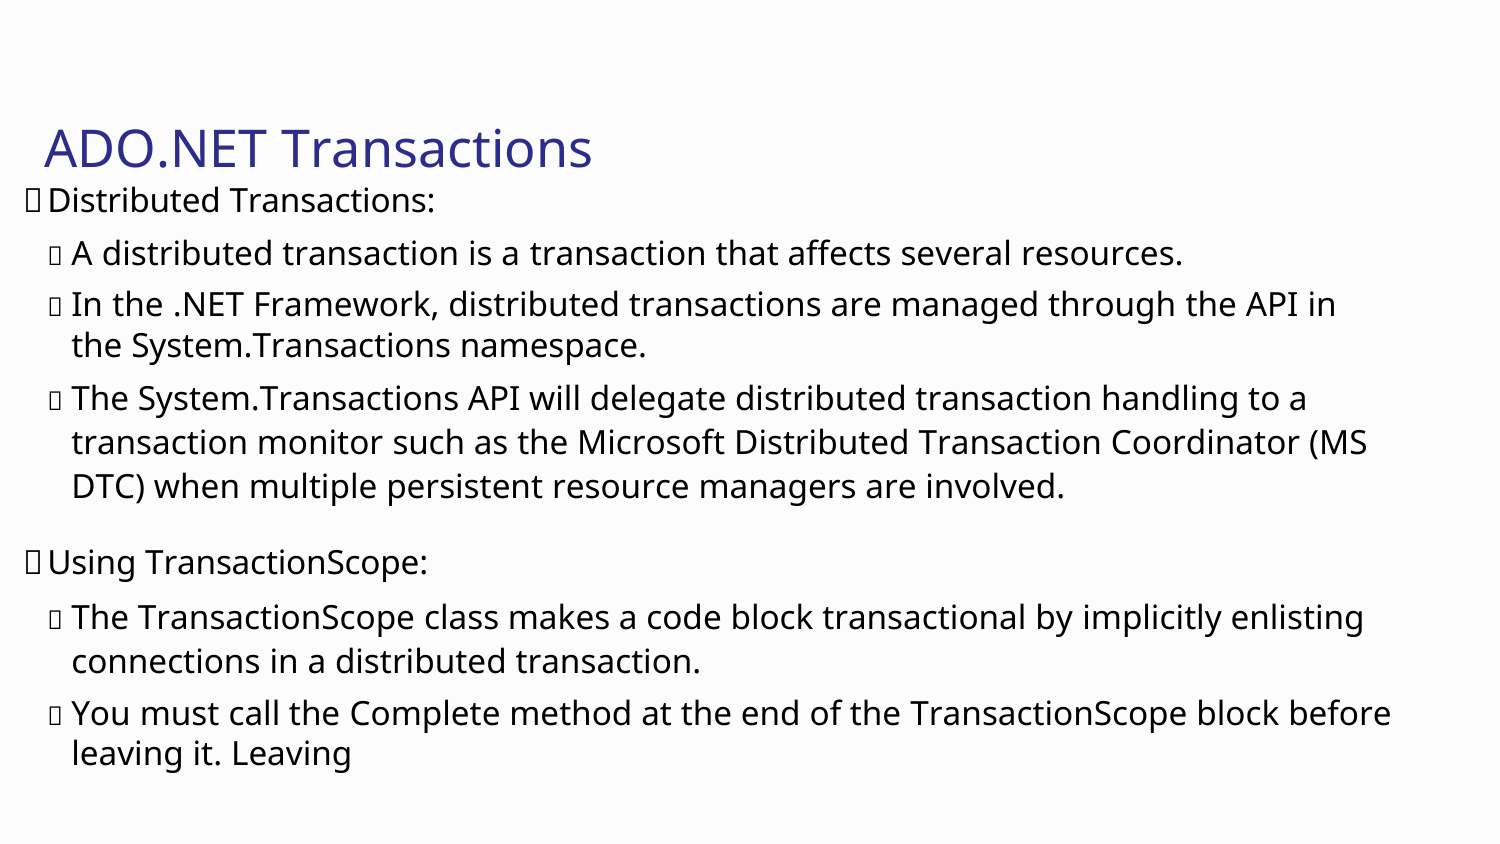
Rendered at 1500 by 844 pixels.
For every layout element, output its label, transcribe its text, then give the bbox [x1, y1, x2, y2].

list The TransactionScope class makes a code block transactional by implicitly enlisting connections in a distributed transaction. [47, 594, 1394, 683]
text the System.Transactions namespace. [71, 325, 1487, 365]
list The System.Transactions API will delegate distributed transaction handling to a transaction monitor such as the Microsoft Distributed Transaction Coordinator (MS DTC) when multiple persistent resource managers are involved. [47, 375, 1436, 509]
subtitle ADO.NET Transactions [44, 117, 1487, 180]
list A distributed transaction is a transaction that affects several resources. [47, 230, 1487, 275]
list Using TransactionScope: [23, 538, 1487, 584]
list You must call the Complete method at the end of the TransactionScope block before leaving it. Leaving [47, 693, 1487, 773]
list In the .NET Framework, distributed transactions are managed through the API in [47, 284, 1487, 325]
list Distributed Transactions: [23, 180, 1487, 220]
